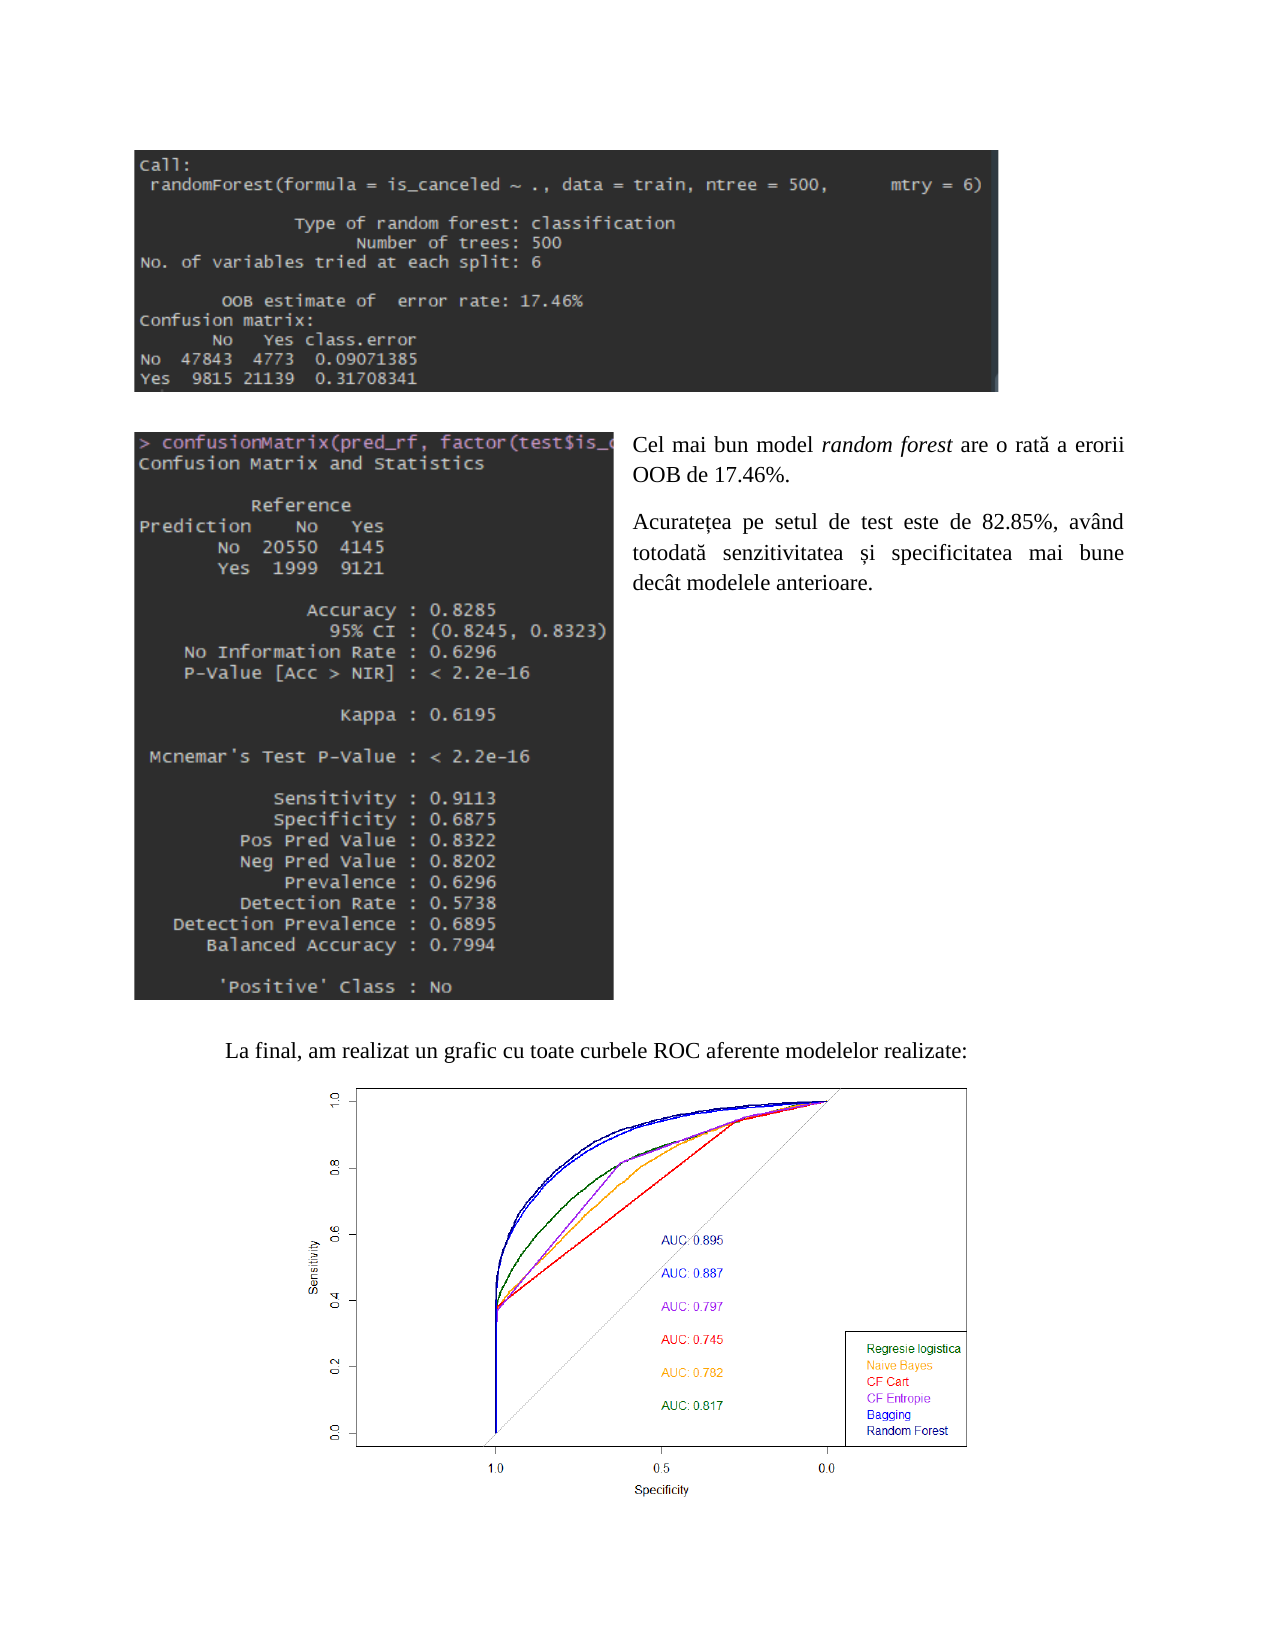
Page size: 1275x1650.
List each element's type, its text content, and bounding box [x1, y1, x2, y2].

picture [134, 150, 999, 392]
picture [305, 1075, 970, 1500]
text Cel mai bun model random forest are o rată a erorii OOB de 17.46%. [150, 431, 1125, 488]
text La final, am realizat un grafic cu toate curbele ROC aferente modelelor realizate: [150, 1037, 1125, 1064]
text Acuratețea pe setul de test este de 82.85%, având totodată senzitivitatea și specificitatea mai bune decât modelele anterioare. [614, 508, 1125, 595]
picture [134, 432, 614, 1000]
